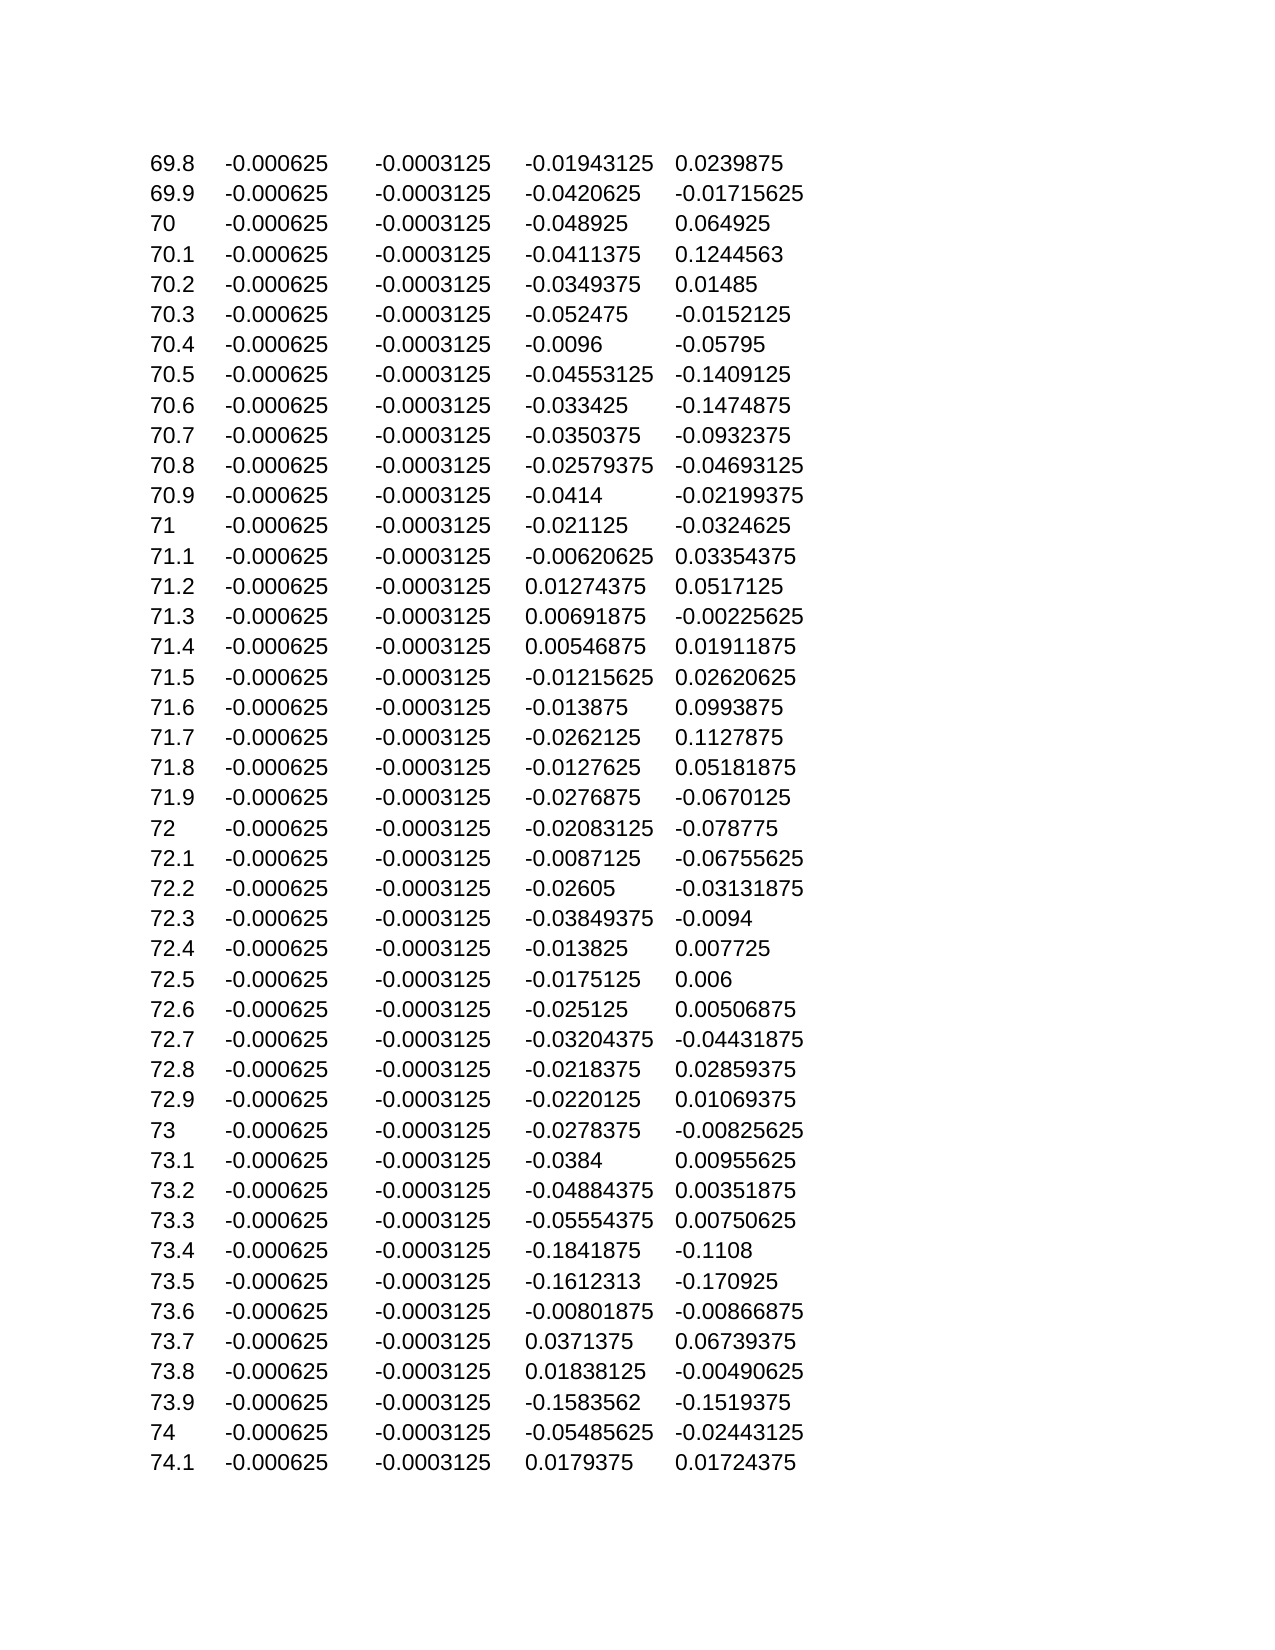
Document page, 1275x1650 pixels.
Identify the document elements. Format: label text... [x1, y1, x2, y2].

text 73.9 -0.000625 -0.0003125 -0.1583562 -0.1519375 [150, 1388, 1125, 1415]
text 71.2 -0.000625 -0.0003125 0.01274375 0.0517125 [150, 573, 1125, 599]
text 71.7 -0.000625 -0.0003125 -0.0262125 0.1127875 [150, 724, 1125, 750]
text 70.1 -0.000625 -0.0003125 -0.0411375 0.1244563 [150, 241, 1125, 267]
text 74.1 -0.000625 -0.0003125 0.0179375 0.01724375 [150, 1449, 1125, 1475]
text 70.2 -0.000625 -0.0003125 -0.0349375 0.01485 [150, 271, 1125, 297]
text 70 -0.000625 -0.0003125 -0.048925 0.064925 [150, 210, 1125, 237]
text 73.3 -0.000625 -0.0003125 -0.05554375 0.00750625 [150, 1207, 1125, 1234]
text 73 -0.000625 -0.0003125 -0.0278375 -0.00825625 [150, 1117, 1125, 1143]
text 69.9 -0.000625 -0.0003125 -0.0420625 -0.01715625 [150, 180, 1125, 207]
text 72.3 -0.000625 -0.0003125 -0.03849375 -0.0094 [150, 905, 1125, 932]
text 72 -0.000625 -0.0003125 -0.02083125 -0.078775 [150, 814, 1125, 841]
text 71.6 -0.000625 -0.0003125 -0.013875 0.0993875 [150, 694, 1125, 720]
text 72.4 -0.000625 -0.0003125 -0.013825 0.007725 [150, 935, 1125, 962]
text 73.5 -0.000625 -0.0003125 -0.1612313 -0.170925 [150, 1268, 1125, 1294]
text 71.1 -0.000625 -0.0003125 -0.00620625 0.03354375 [150, 543, 1125, 569]
text 74 -0.000625 -0.0003125 -0.05485625 -0.02443125 [150, 1419, 1125, 1445]
text 70.8 -0.000625 -0.0003125 -0.02579375 -0.04693125 [150, 452, 1125, 478]
text 72.7 -0.000625 -0.0003125 -0.03204375 -0.04431875 [150, 1026, 1125, 1052]
text 69.8 -0.000625 -0.0003125 -0.01943125 0.0239875 [150, 150, 1125, 176]
text 70.3 -0.000625 -0.0003125 -0.052475 -0.0152125 [150, 301, 1125, 327]
text 72.8 -0.000625 -0.0003125 -0.0218375 0.02859375 [150, 1056, 1125, 1083]
text 71.5 -0.000625 -0.0003125 -0.01215625 0.02620625 [150, 663, 1125, 690]
text 72.6 -0.000625 -0.0003125 -0.025125 0.00506875 [150, 996, 1125, 1022]
text 70.4 -0.000625 -0.0003125 -0.0096 -0.05795 [150, 331, 1125, 358]
text 70.9 -0.000625 -0.0003125 -0.0414 -0.02199375 [150, 482, 1125, 509]
text 72.9 -0.000625 -0.0003125 -0.0220125 0.01069375 [150, 1086, 1125, 1113]
text 71.9 -0.000625 -0.0003125 -0.0276875 -0.0670125 [150, 784, 1125, 811]
text 73.7 -0.000625 -0.0003125 0.0371375 0.06739375 [150, 1328, 1125, 1354]
text 71.3 -0.000625 -0.0003125 0.00691875 -0.00225625 [150, 603, 1125, 629]
text 72.2 -0.000625 -0.0003125 -0.02605 -0.03131875 [150, 875, 1125, 901]
text 72.5 -0.000625 -0.0003125 -0.0175125 0.006 [150, 966, 1125, 992]
text 73.4 -0.000625 -0.0003125 -0.1841875 -0.1108 [150, 1237, 1125, 1264]
text 72.1 -0.000625 -0.0003125 -0.0087125 -0.06755625 [150, 845, 1125, 871]
text 73.8 -0.000625 -0.0003125 0.01838125 -0.00490625 [150, 1358, 1125, 1385]
text 73.6 -0.000625 -0.0003125 -0.00801875 -0.00866875 [150, 1298, 1125, 1324]
text 71.8 -0.000625 -0.0003125 -0.0127625 0.05181875 [150, 754, 1125, 781]
text 73.2 -0.000625 -0.0003125 -0.04884375 0.00351875 [150, 1177, 1125, 1203]
text 71.4 -0.000625 -0.0003125 0.00546875 0.01911875 [150, 633, 1125, 660]
text 70.5 -0.000625 -0.0003125 -0.04553125 -0.1409125 [150, 361, 1125, 388]
text 70.7 -0.000625 -0.0003125 -0.0350375 -0.0932375 [150, 422, 1125, 448]
text 73.1 -0.000625 -0.0003125 -0.0384 0.00955625 [150, 1147, 1125, 1173]
text 70.6 -0.000625 -0.0003125 -0.033425 -0.1474875 [150, 392, 1125, 418]
text 71 -0.000625 -0.0003125 -0.021125 -0.0324625 [150, 512, 1125, 539]
